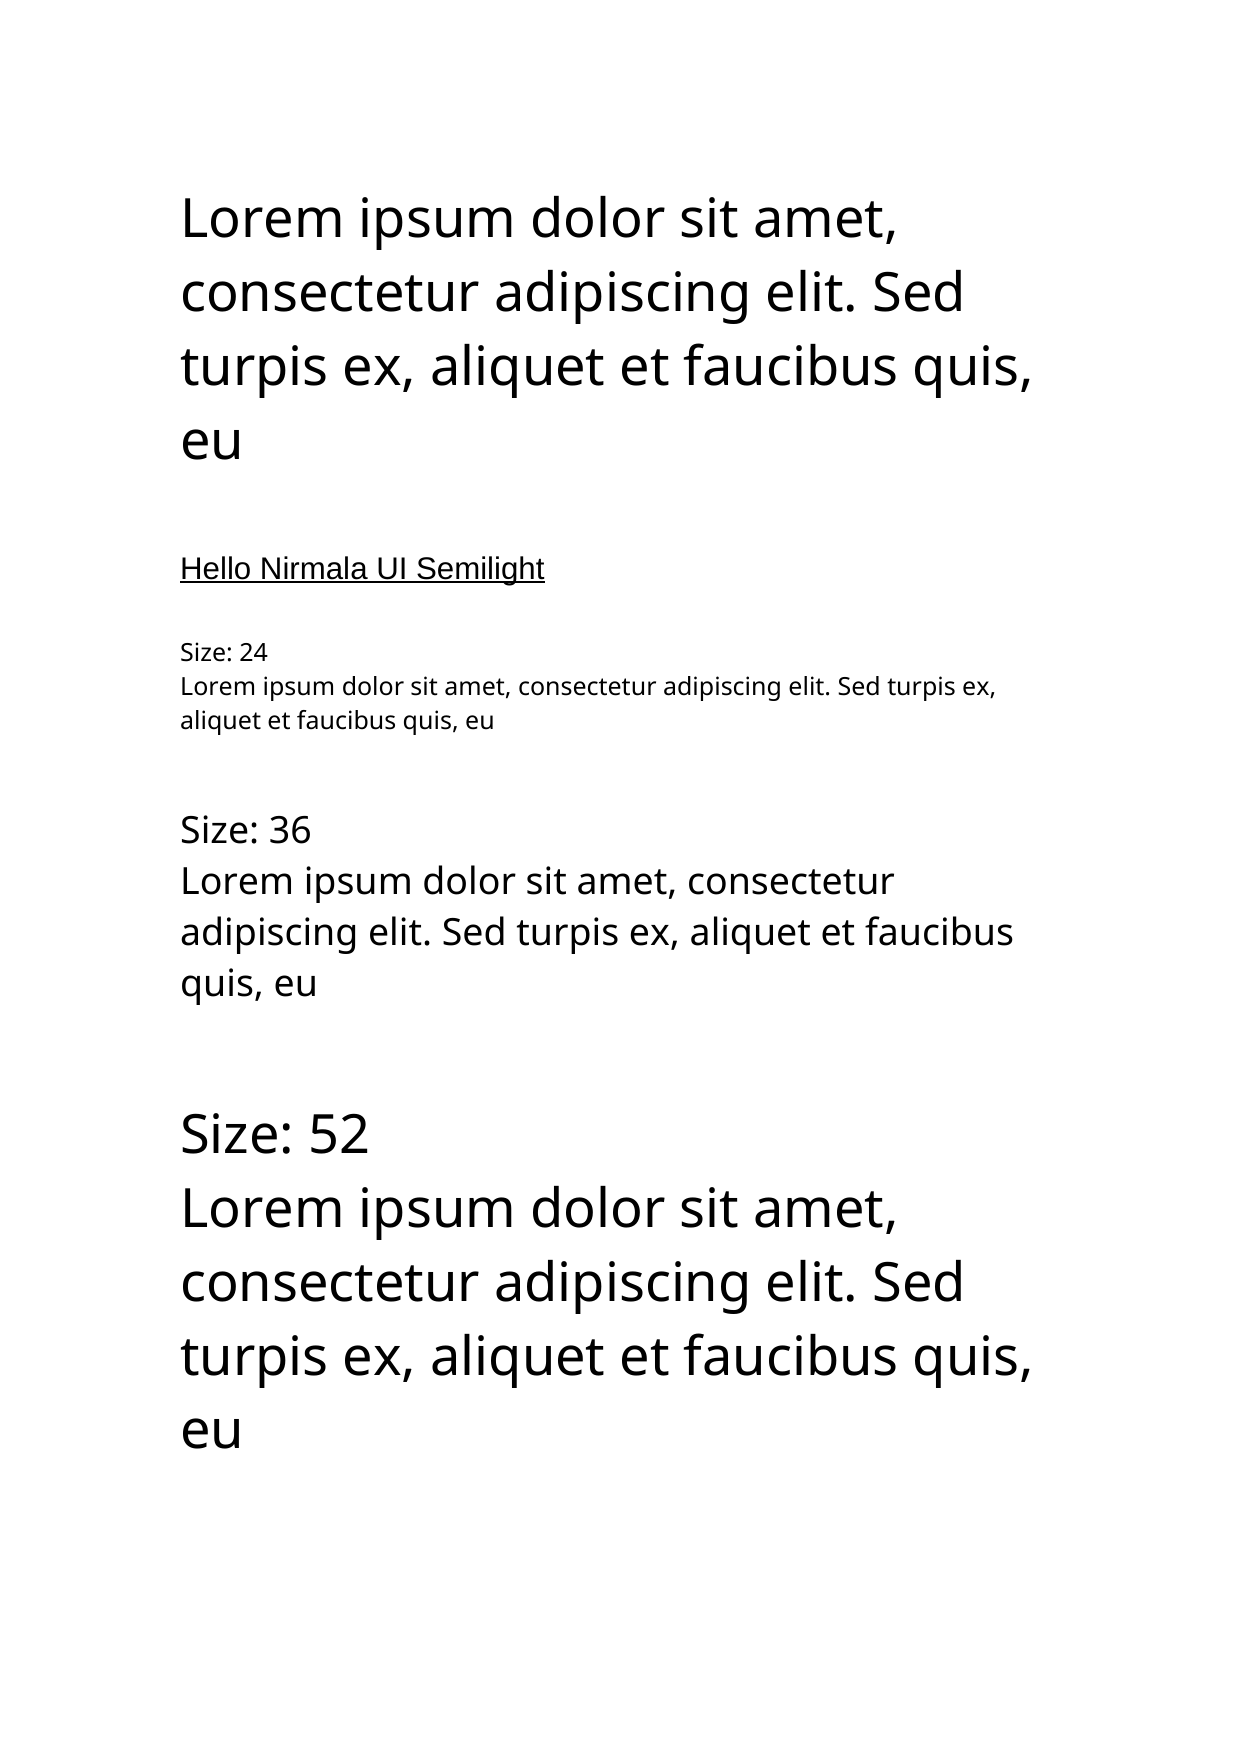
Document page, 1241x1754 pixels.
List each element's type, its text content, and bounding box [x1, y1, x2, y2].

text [180, 180, 1060, 475]
text Size: 52 [180, 1022, 1060, 1170]
text Lorem ipsum dolor sit amet, consectetur adipiscing elit. Sed turpis ex, aliquet et faucibus quis, eu [180, 669, 1060, 737]
text Size: 24 [180, 601, 1060, 669]
text Size: 36 [180, 752, 1060, 854]
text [180, 1170, 1060, 1465]
text Hello Nirmala UI Semilight [180, 550, 1060, 586]
text Lorem ipsum dolor sit amet, consectetur adipiscing elit. Sed turpis ex, aliquet et faucibus quis, eu [180, 854, 1060, 1007]
